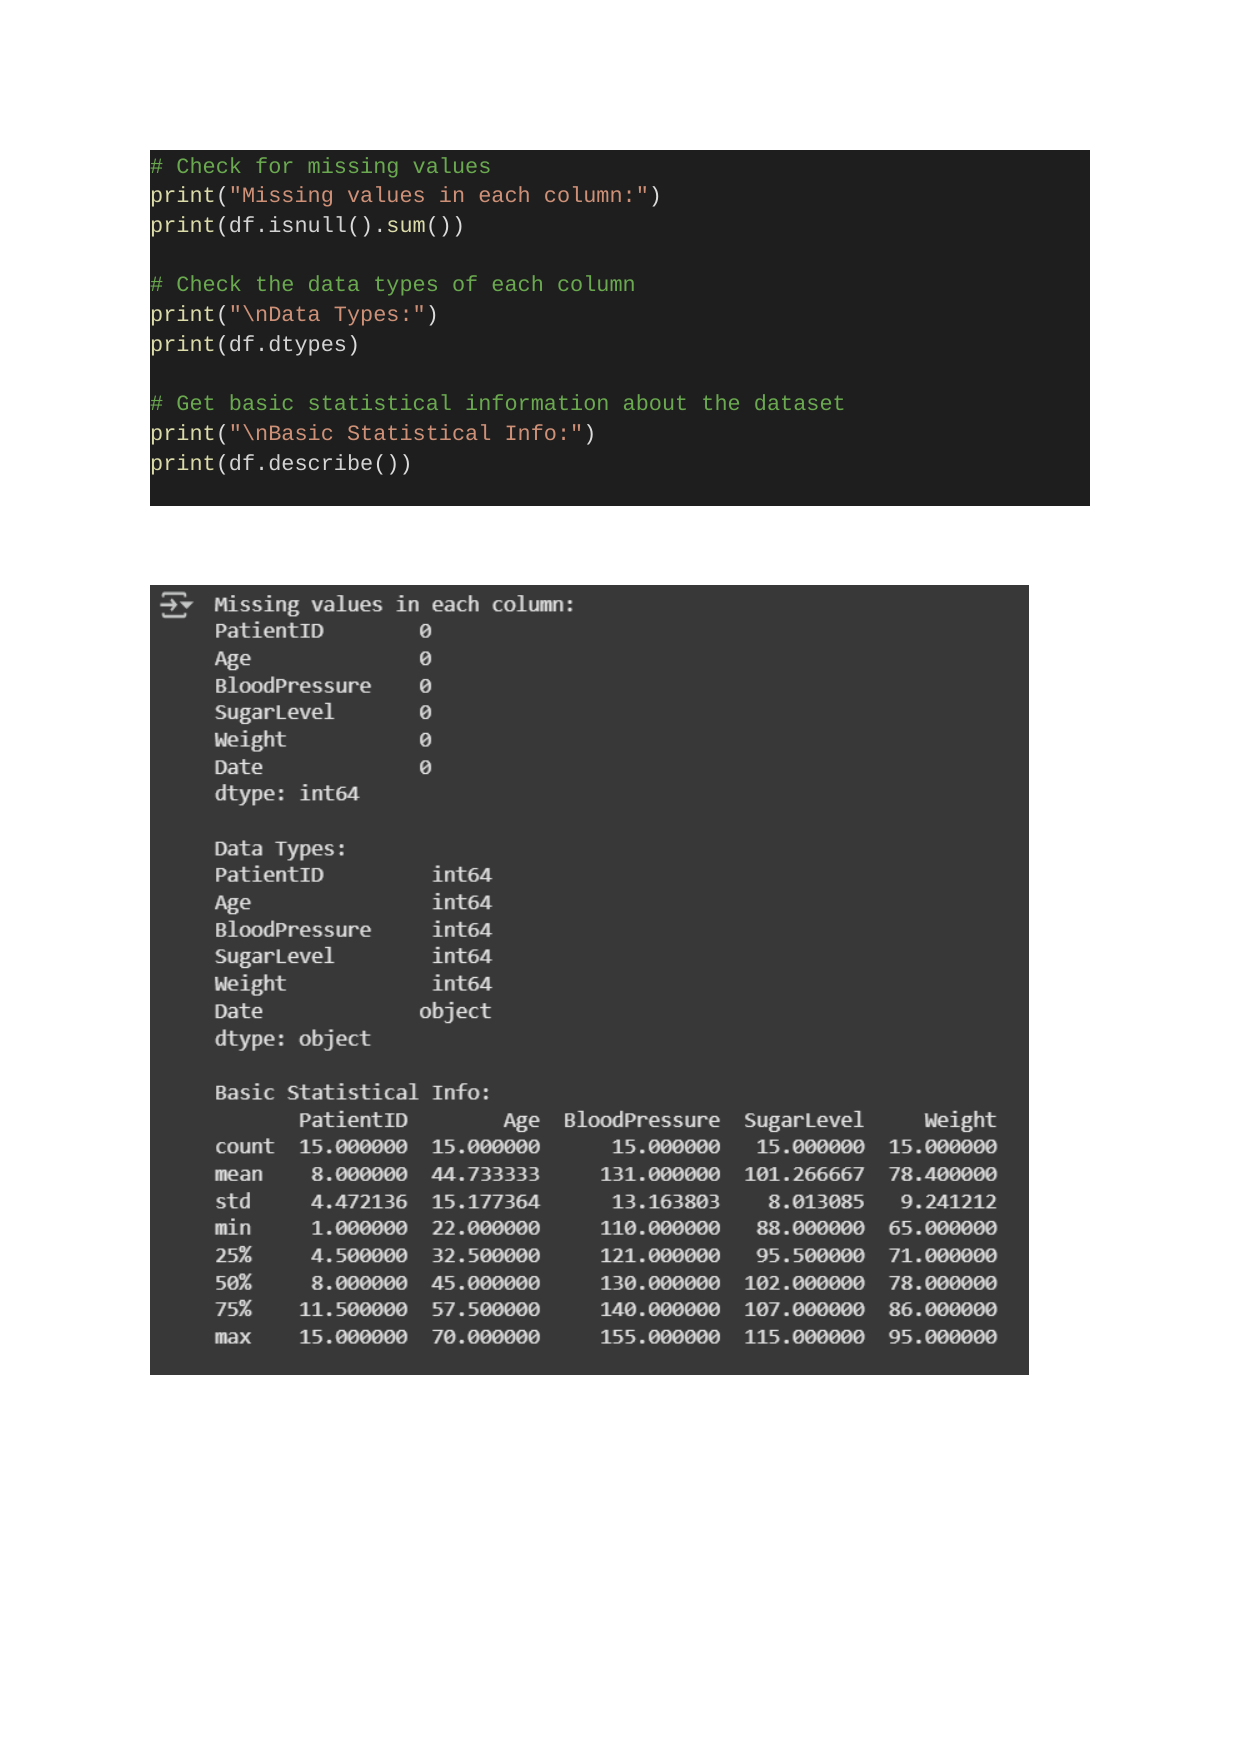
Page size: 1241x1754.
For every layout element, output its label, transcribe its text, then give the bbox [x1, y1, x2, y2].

text print(df.isnull().sum()) [150, 209, 1090, 239]
text print("\nData Types:") [150, 298, 1090, 328]
text # Get basic statistical information about the dataset [150, 387, 1090, 417]
text print("Missing values in each column:") [150, 180, 1090, 209]
text print(df.dtypes) [150, 328, 1090, 358]
text # Check the data types of each column [150, 269, 1090, 298]
picture [150, 585, 1029, 1375]
text print("\nBasic Statistical Info:") [150, 417, 1090, 447]
text print(df.describe()) [150, 447, 1090, 477]
text # Check for missing values [150, 150, 1090, 180]
